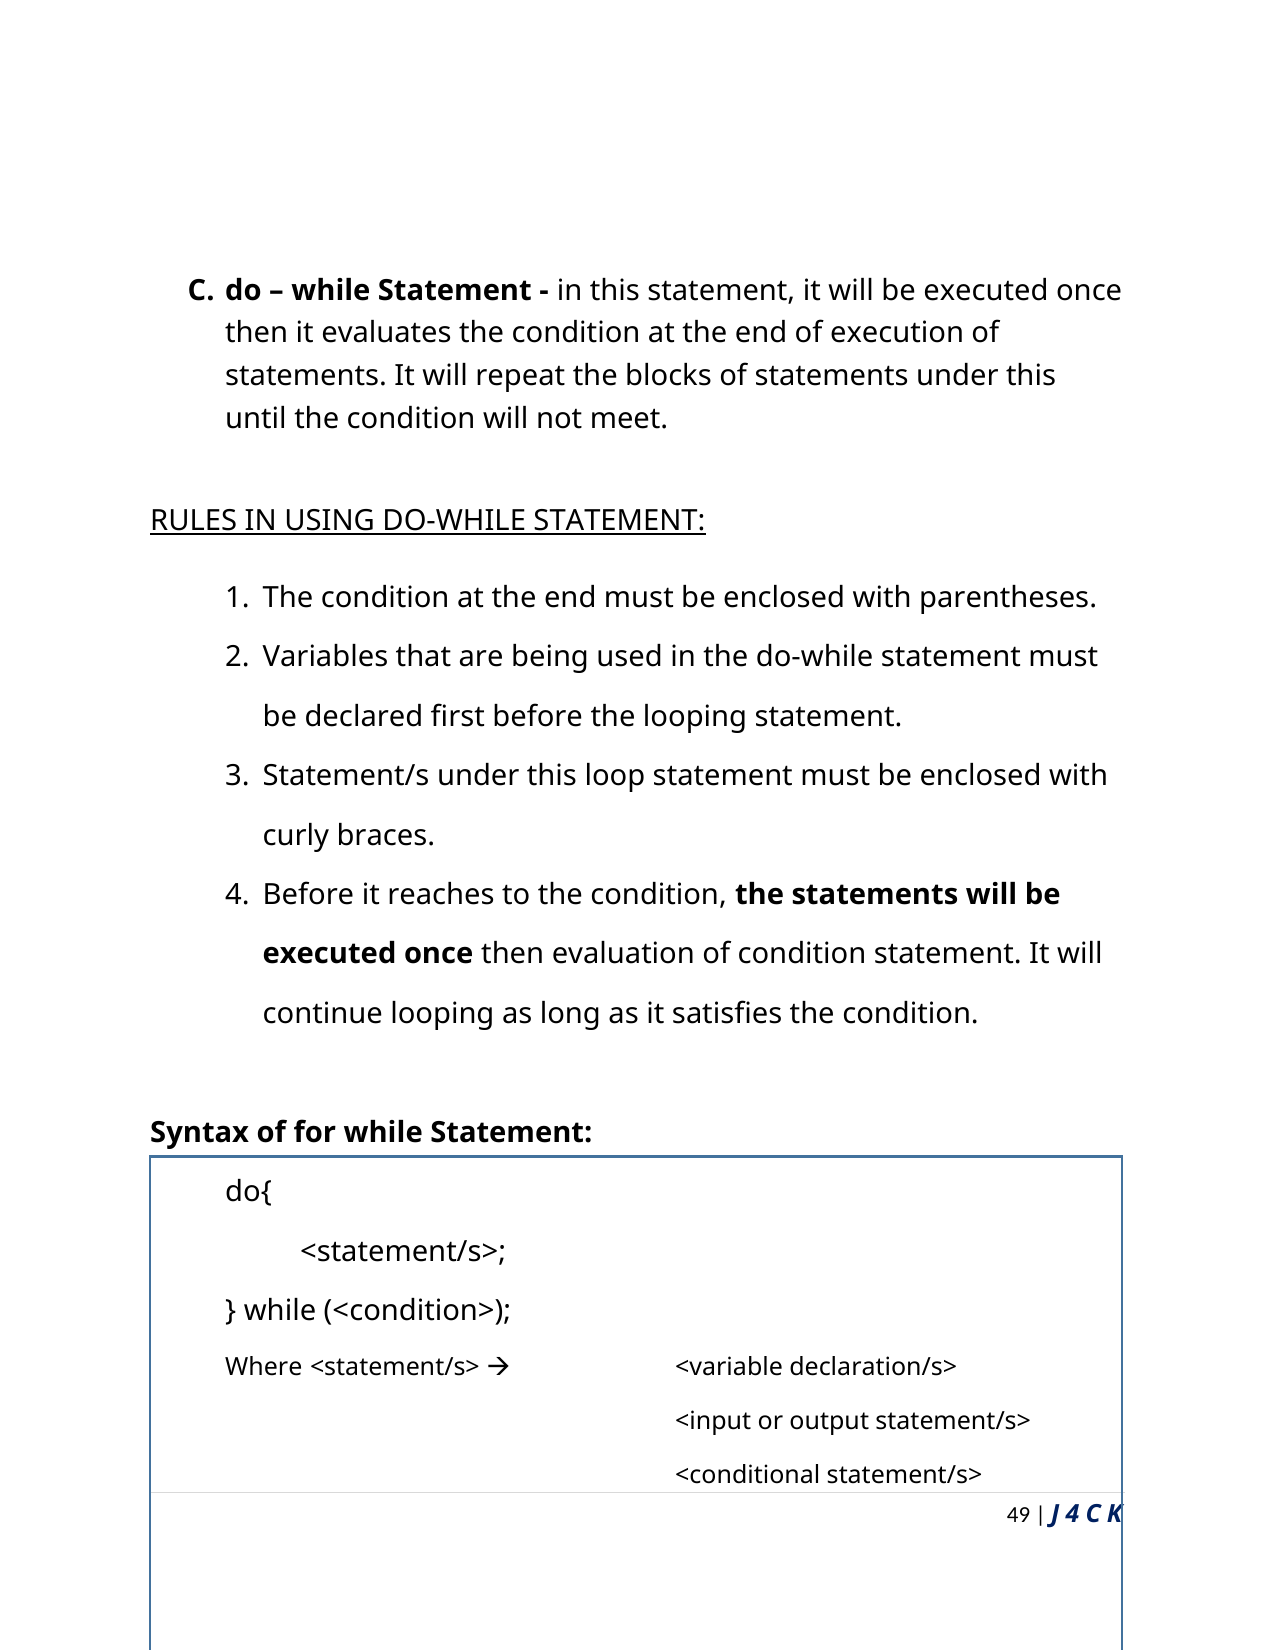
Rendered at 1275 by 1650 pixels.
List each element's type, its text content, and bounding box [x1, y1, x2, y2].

text do{ [225, 1171, 1121, 1210]
list Variables that are being used in the do-while statement must be declared first before the looping statement. [225, 635, 1125, 734]
text <input or output statement/s> [225, 1403, 1121, 1437]
text Rules in Using do-while Statement: [150, 500, 1125, 539]
text Syntax of for while Statement: [150, 1111, 1125, 1151]
list do – while Statement - in this statement, it will be executed once then it evaluates the condition at the end of execution of statements. It will repeat the blocks of statements under this until the condition will not meet. [187, 269, 1125, 437]
text } while (<condition>); [225, 1289, 1121, 1329]
text <conditional statement/s> [225, 1456, 1121, 1490]
list Before it reaches to the condition, the statements will be executed once then evaluation of condition statement. It will continue looping as long as it satisfies the condition. [225, 873, 1125, 1032]
text Where <statement/s> <variable declaration/s> [225, 1349, 1121, 1383]
list The condition at the end must be enclosed with parentheses. [225, 576, 1125, 616]
text <statement/s>; [225, 1230, 1121, 1270]
list Statement/s under this loop statement must be enclosed with curly braces. [225, 754, 1125, 853]
